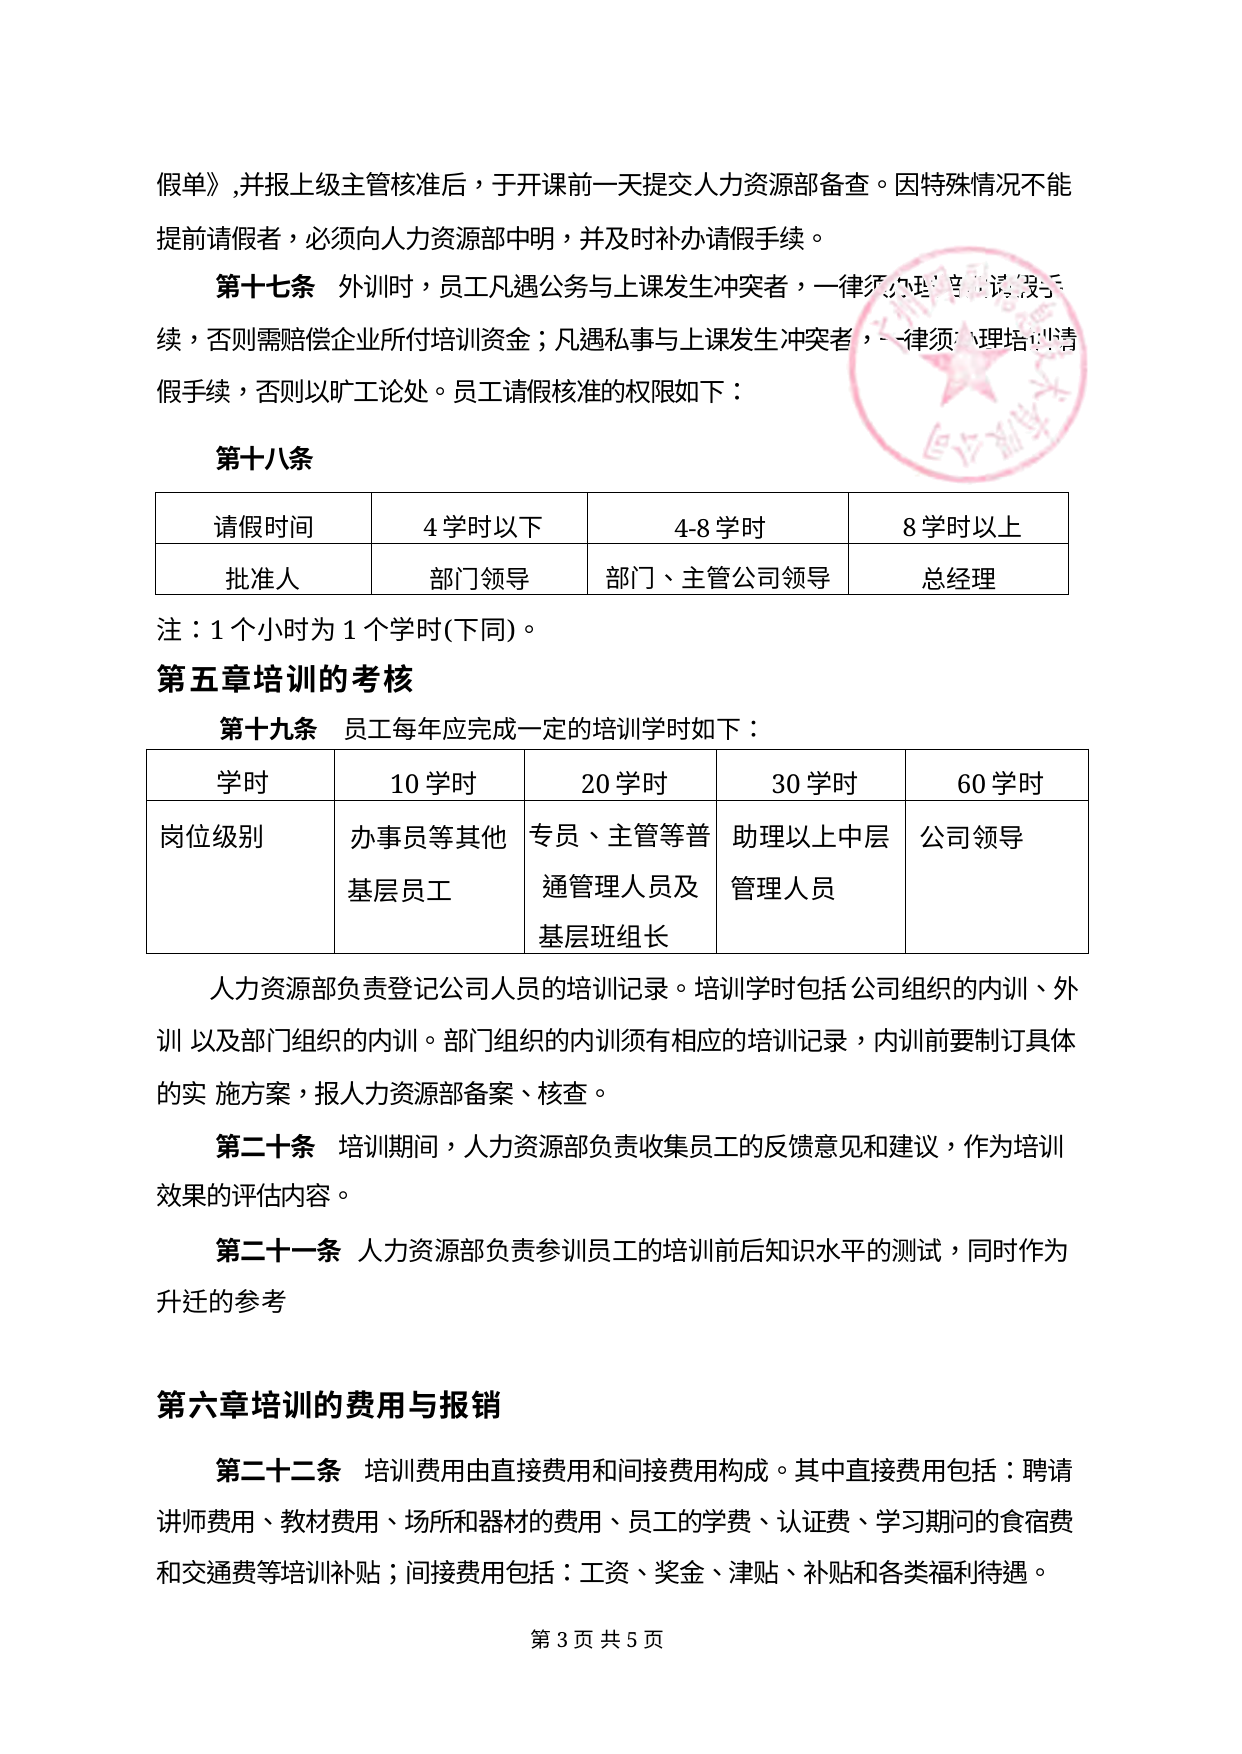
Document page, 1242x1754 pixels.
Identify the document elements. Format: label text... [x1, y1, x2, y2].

text 第二十二条 培训费用由直接费用和间接费用构成。其中直接费用包括：聘请 讲师费用、教材费用、场所和器材的费用、员工的学费、认证费、学习期问的食宿费 和交通费等培训补贴；间接费用包括：工资、奖金、津贴、补贴和各类福利待遇。 [156, 1452, 1076, 1590]
table_cell 批准人 [156, 544, 371, 594]
table_cell 专员、主管等普 通管理人员及 基层班组长 [525, 801, 716, 953]
table_header 4学时以下 [372, 493, 587, 543]
text 第十七条 外训时，员工凡遇公务与上课发生冲突者，一律须办理培训请假手 [215, 271, 843, 303]
text 第二十条 培训期间，人力资源部负责收集员工的反馈意见和建议，作为培训 效果的评估内容。 [156, 1129, 1077, 1213]
table_cell 岗位级别 [147, 801, 334, 953]
table_header 20学时 [525, 750, 716, 800]
table_cell 总经理 [849, 544, 1068, 594]
text 注：1个小时为1个学时(下同)。 [156, 613, 1089, 646]
table_cell 办事员等其他 基层员工 [335, 801, 524, 953]
text 假单》,并报上级主管核准后，于开课前一天提交人力资源部备查。因特殊情况不能 [156, 169, 1089, 201]
table_header 8学时以上 [849, 493, 1068, 543]
table_header 请假时间 [156, 493, 371, 543]
text 续，否则需赔偿企业所付培训资金；凡遇私事与上课发生冲突者，一律须办理培训请 [156, 323, 843, 356]
table_header 10学时 [335, 750, 524, 800]
text 提前请假者，必须向人力资源部中明，并及时补办请假手续。 [156, 223, 1089, 255]
text 人力资源部负责登记公司人员的培训记录。培训学时包括公司组织的内训、外训 以及部门组织的内训。部门组织的内训须有相应的培训记录，内训前要制订具体的实 施方案，报人力资源部备案、核查。 [156, 971, 1080, 1111]
table_cell 部门领导 [372, 544, 587, 594]
table_header 学时 [147, 750, 334, 800]
table_cell 公司领导 [906, 801, 1088, 953]
table_cell 部门、主管公司领导 [588, 544, 848, 594]
text 第十九条 员工每年应完成一定的培训学时如下： [219, 713, 1089, 745]
table_cell 助理以上中层 管理人员 [717, 801, 905, 953]
table_header 60学时 [906, 750, 1088, 800]
text 第五章培训的考核 [157, 660, 1089, 698]
table_header 30学时 [717, 750, 905, 800]
picture [843, 240, 1088, 485]
text 第十八条 [215, 443, 843, 475]
text 假手续，否则以旷工论处。员工请假核准的权限如下： [156, 376, 843, 408]
table_header 4-8学时 [588, 493, 848, 543]
text 第六章培训的费用与报销 [157, 1386, 1089, 1424]
text 第二十一条 人力资源部负责参训员工的培训前后知识水平的测试，同时作为 升迁的参考 [156, 1233, 1075, 1319]
